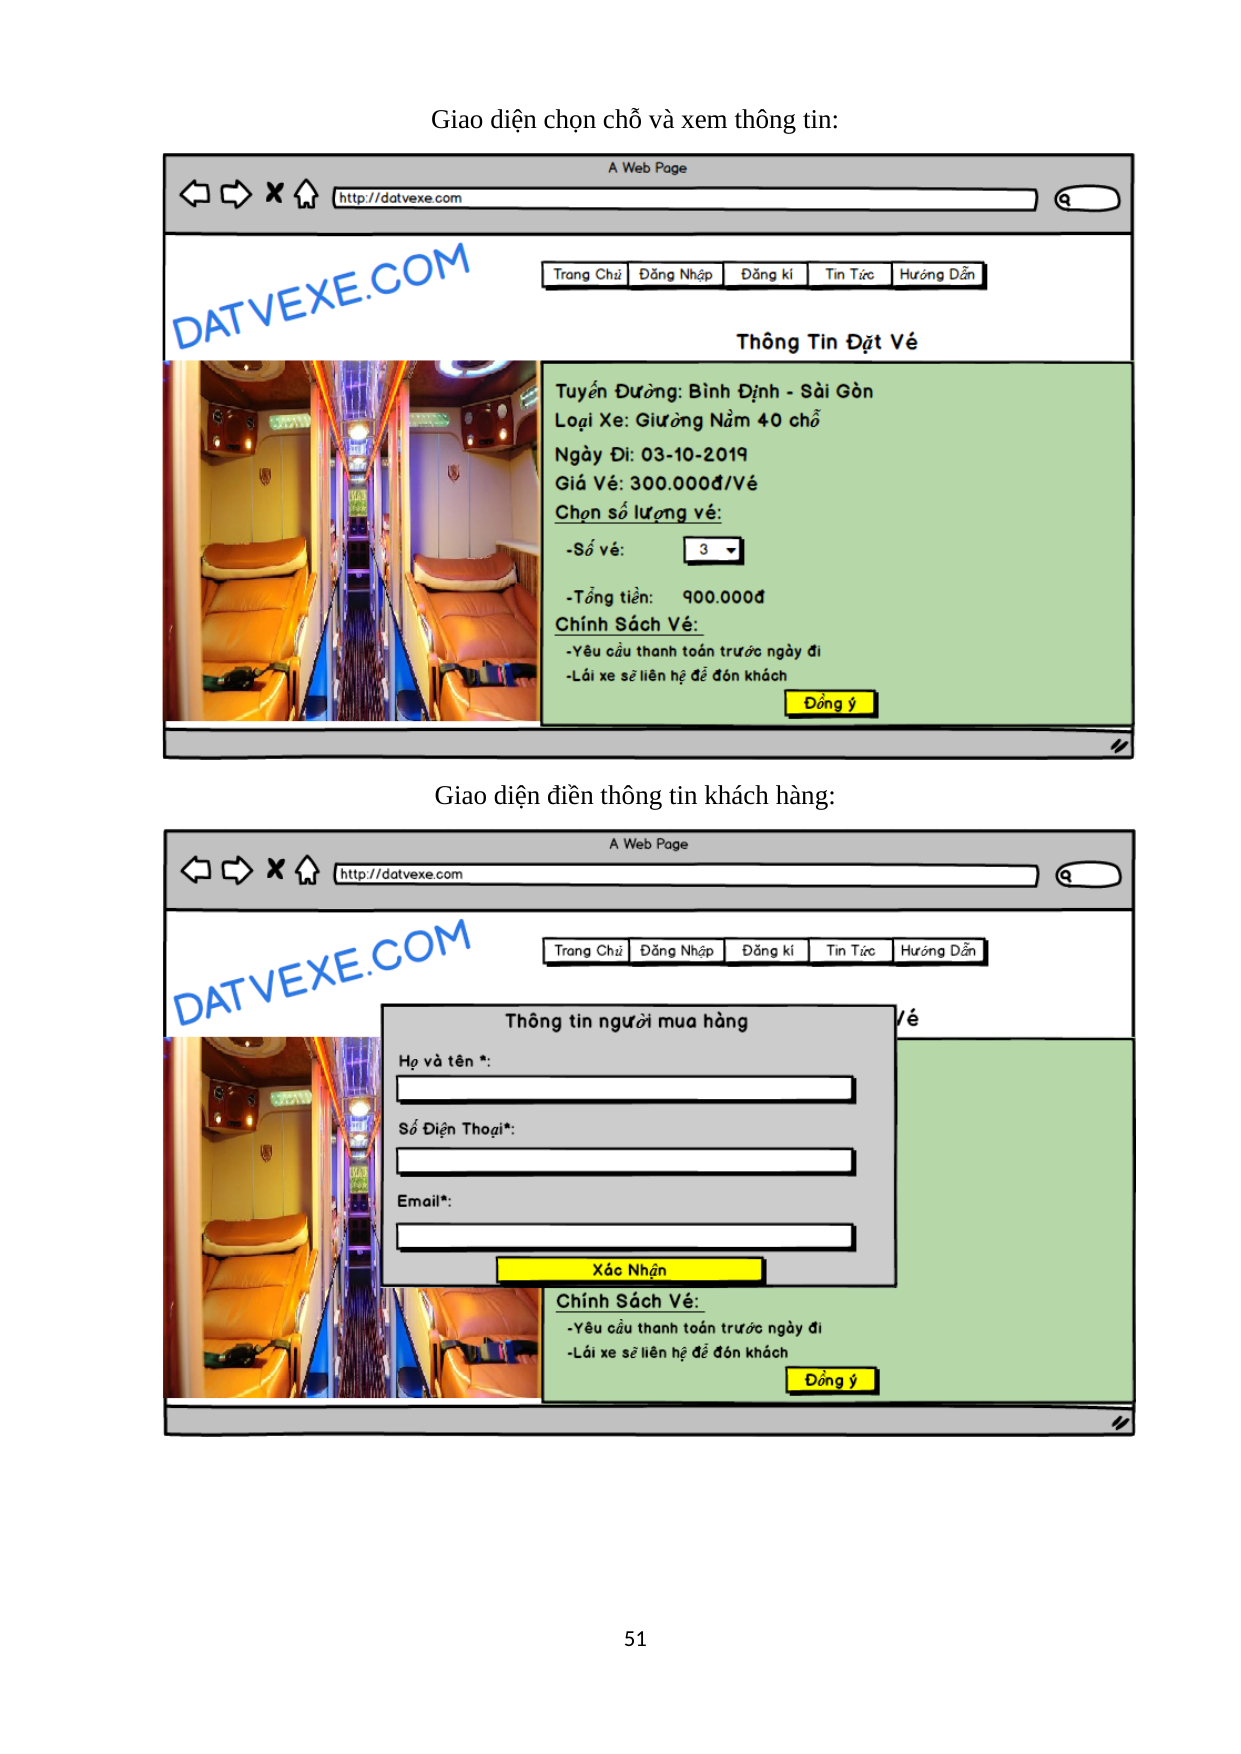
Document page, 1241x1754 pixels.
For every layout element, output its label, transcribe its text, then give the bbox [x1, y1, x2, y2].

text Giao diện điền thông tin khách hàng: [162, 779, 1107, 810]
picture [162, 153, 1136, 760]
picture [162, 828, 1136, 1437]
text Giao diện chọn chỗ và xem thông tin: [162, 103, 1107, 134]
